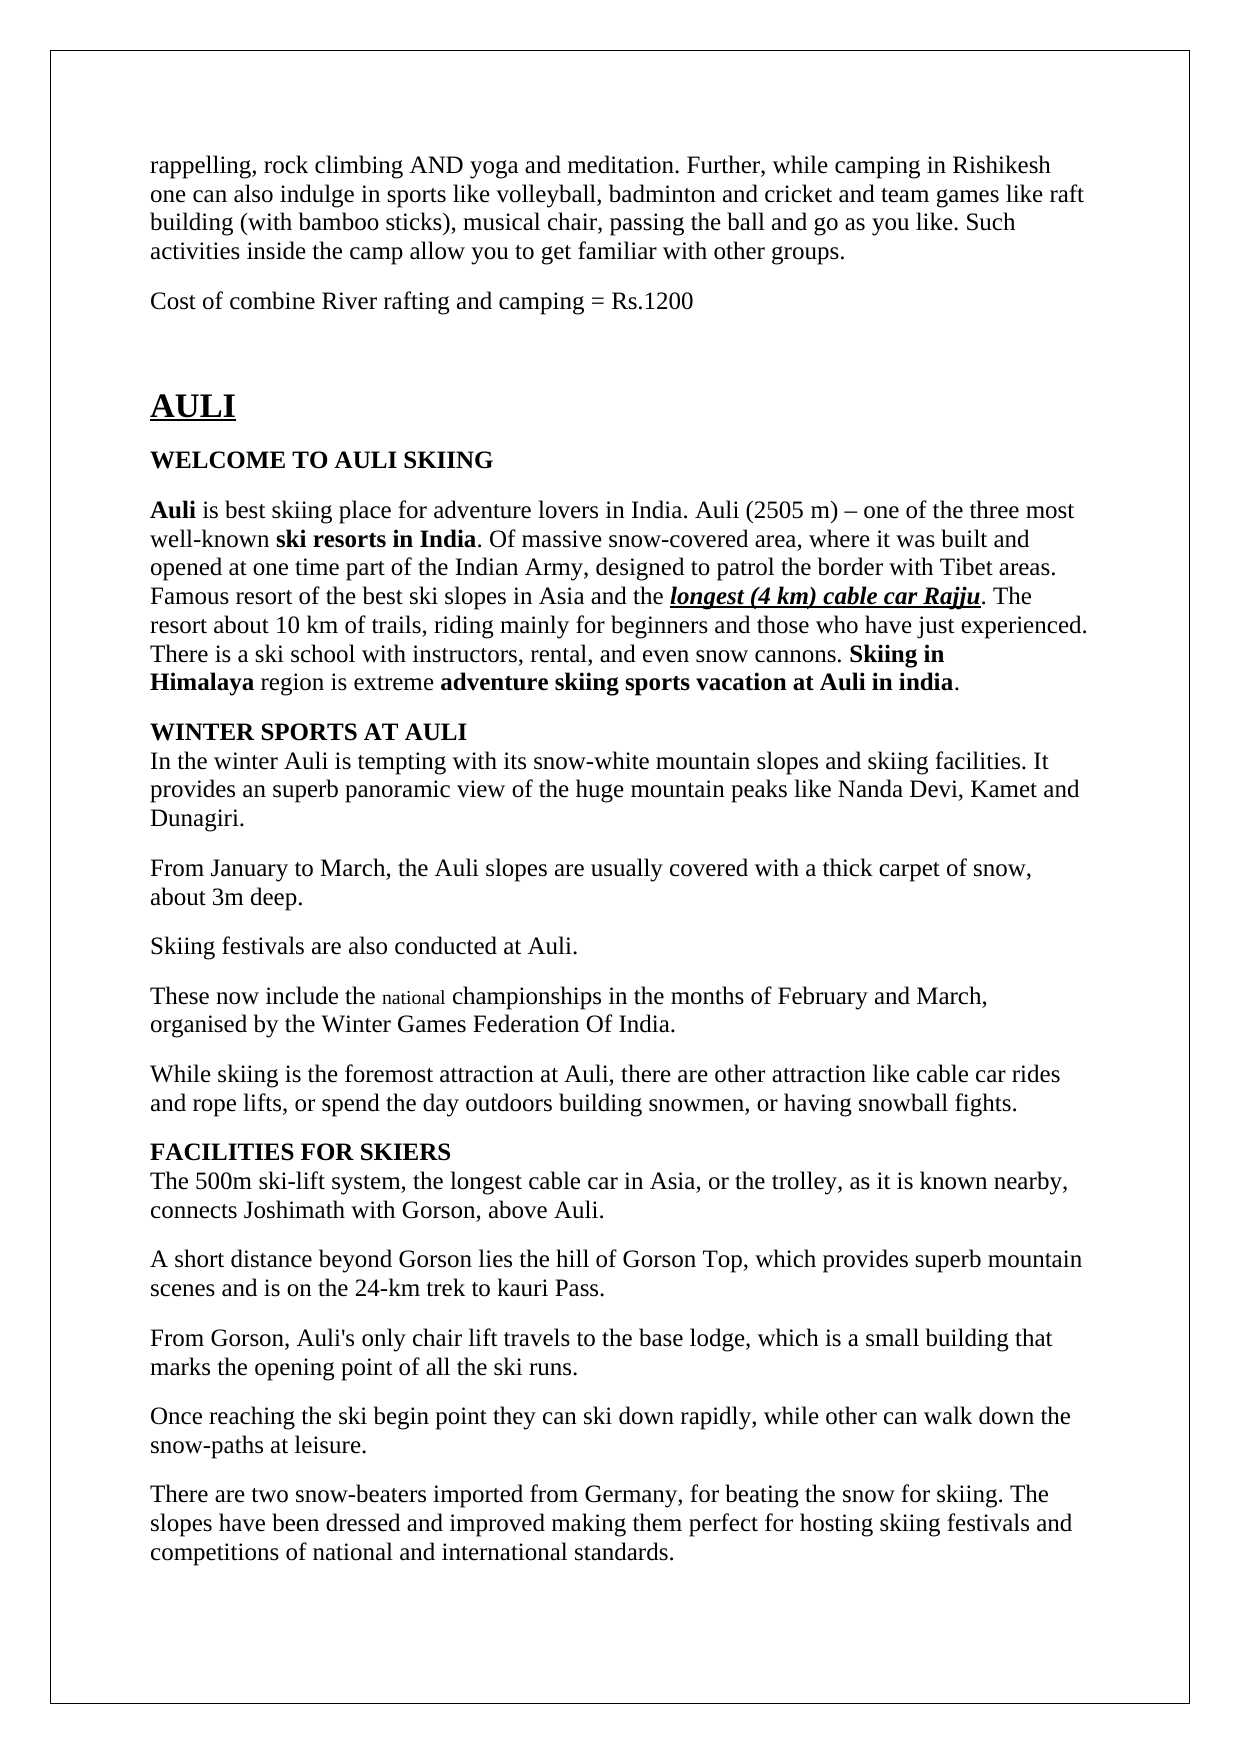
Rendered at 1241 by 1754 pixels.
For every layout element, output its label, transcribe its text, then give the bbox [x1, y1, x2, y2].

text The 500m ski-lift system, the longest cable car in Asia, or the trolley, as it is known nearby, connects Joshimath with Gorson, above Auli. [150, 1166, 1090, 1224]
text Skiing festivals are also conducted at Auli. [150, 931, 1090, 960]
text WELCOME TO AULI SKIING [150, 445, 1090, 474]
text From January to March, the Auli slopes are usually covered with a thick carpet of snow, about 3m deep. [150, 853, 1090, 910]
text In the winter Auli is tempting with its snow-white mountain slopes and skiing facilities. It provides an superb panoramic view of the huge mountain peaks like Nanda Devi, Kamet and Dunagiri. [150, 746, 1090, 832]
text Cost of combine River rafting and camping = Rs.1200 [150, 286, 1090, 314]
text From Gorson, Auli's only chair lift travels to the base lodge, which is a small building that marks the opening point of all the ski runs. [150, 1323, 1090, 1380]
text These now include the national championships in the months of February and March, organised by the Winter Games Federation Of India. [150, 981, 1090, 1038]
text While skiing is the foremost attraction at Auli, there are other attraction like cable car rides and rope lifts, or spend the day outdoors building snowmen, or having snowball fights. [150, 1059, 1090, 1117]
text There are two snow-beaters imported from Germany, for beating the snow for skiing. The slopes have been dressed and improved making them perfect for hosting skiing festivals and competitions of national and international standards. [150, 1479, 1090, 1566]
text AULI [150, 385, 1090, 424]
text Once reaching the ski begin point they can ski down rapidly, while other can walk down the snow-paths at leisure. [150, 1401, 1090, 1459]
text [150, 150, 1090, 265]
text A short distance beyond Gorson lies the hill of Gorson Top, which provides superb mountain scenes and is on the 24-km trek to kauri Pass. [150, 1244, 1090, 1302]
text Auli is best skiing place for adventure lovers in India. Auli (2505 m) – one of the three most well-known ski resorts in India. Of massive snow-covered area, where it was built and opened at one time part of the Indian Army, designed to patrol the border with Tibet areas. Famous resort of the best ski slopes in Asia and the longest (4 km) cable car Rajju. The resort about 10 km of trails, riding mainly for beginners and those who have just experienced. There is a ski school with instructors, rental, and even snow cannons. Skiing in Himalaya region is extreme adventure skiing sports vacation at Auli in india. [150, 495, 1090, 696]
text FACILITIES FOR SKIERS [150, 1137, 1090, 1166]
text WINTER SPORTS AT AULI [150, 717, 1090, 746]
